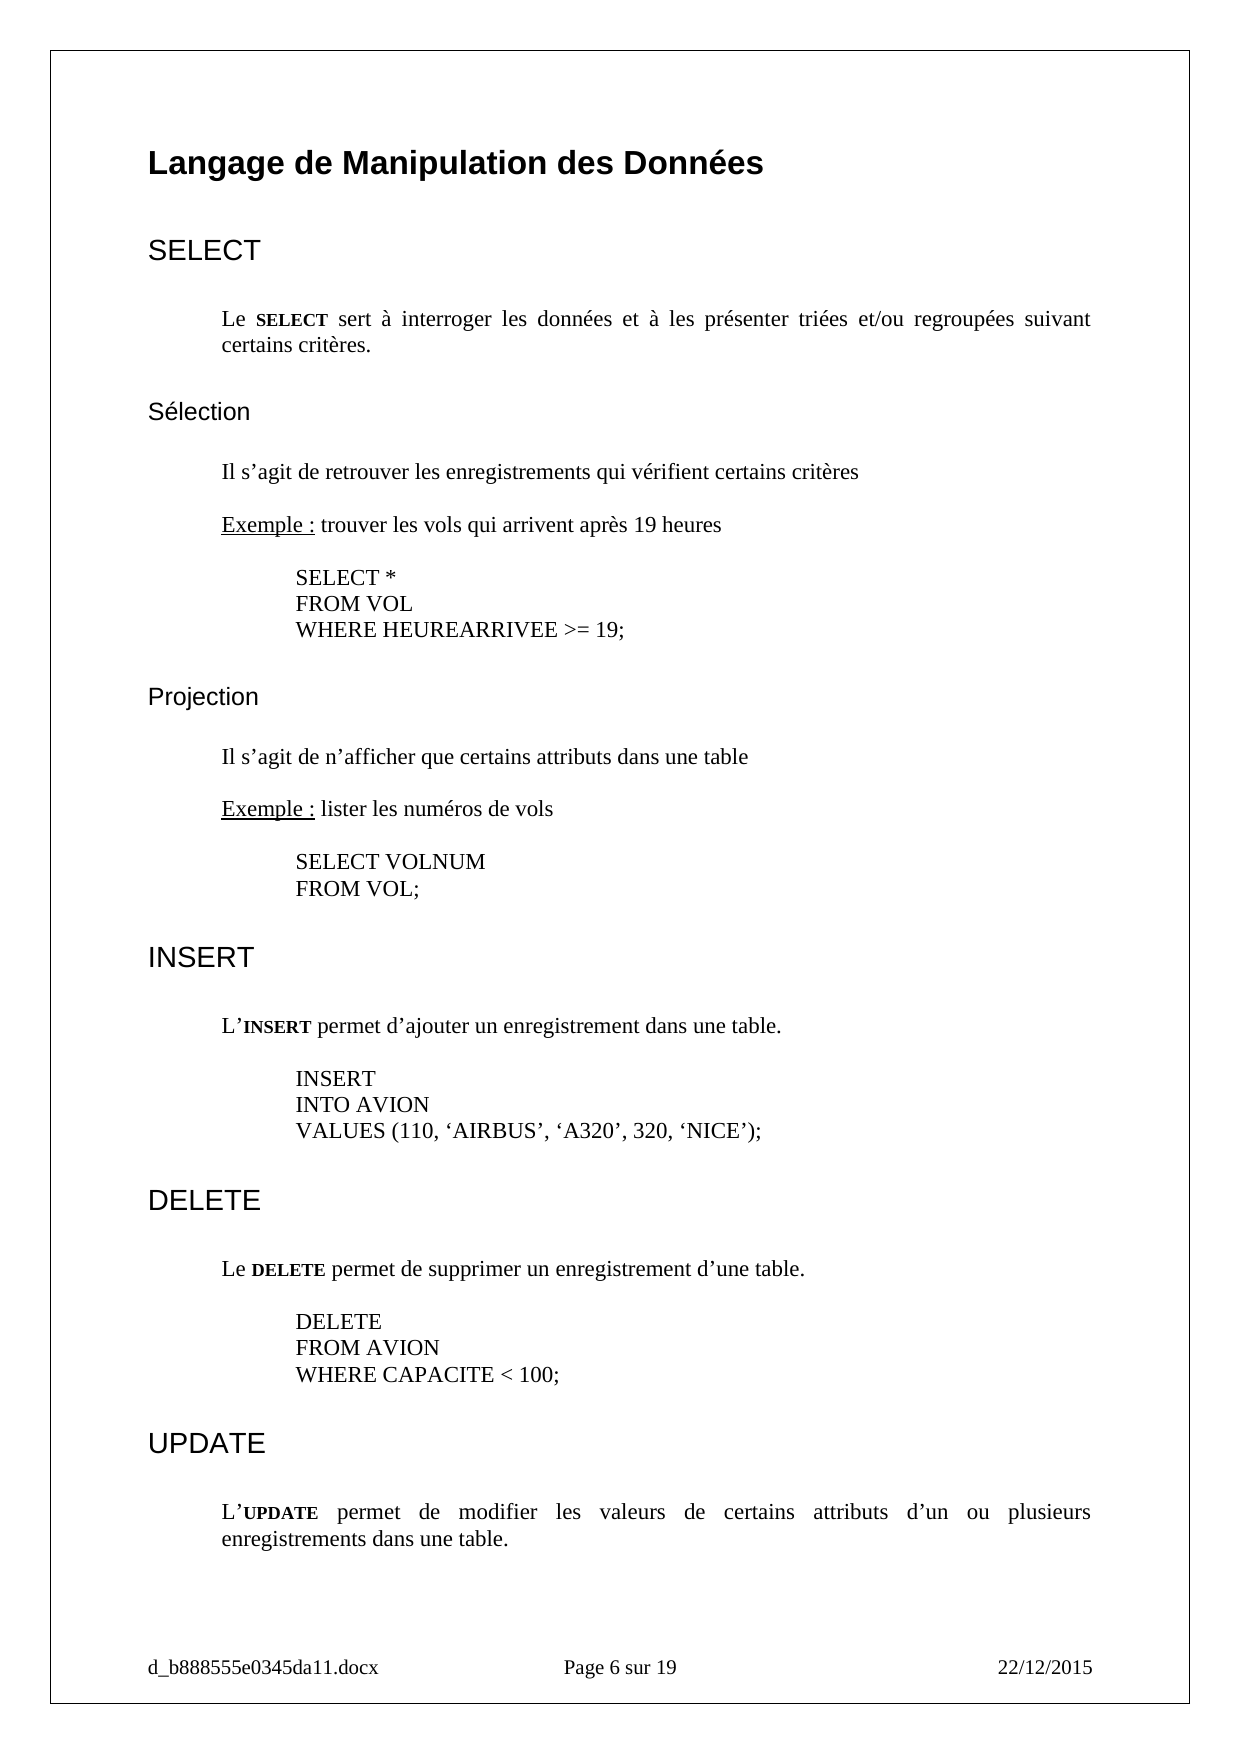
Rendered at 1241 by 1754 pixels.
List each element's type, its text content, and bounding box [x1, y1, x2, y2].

subtitle DELETE [148, 1183, 1093, 1216]
subtitle Sélection [148, 397, 1093, 426]
text DELETE [295, 1308, 1093, 1334]
subtitle SELECT [148, 233, 1093, 266]
text SELECT * [295, 563, 1093, 590]
text L’insert permet d’ajouter un enregistrement dans une table. [221, 1012, 1093, 1038]
text INSERT [295, 1065, 1093, 1091]
text Exemple : lister les numéros de vols [221, 796, 1093, 822]
text SELECT VOLNUM [295, 848, 1093, 874]
text FROM AVION [295, 1334, 1093, 1361]
text FROM VOL; [295, 874, 1093, 901]
subtitle INSERT [148, 940, 1093, 973]
text Il s’agit de n’afficher que certains attributs dans une table [221, 743, 1093, 769]
text Le select sert à interroger les données et à les présenter triées et/ou regroupées suivant certains critères. [221, 305, 1093, 358]
text Exemple : trouver les vols qui arrivent après 19 heures [221, 511, 1093, 537]
text FROM VOL [295, 590, 1093, 616]
text WHERE CAPACITE < 100; [295, 1361, 1093, 1387]
text L’update permet de modifier les valeurs de certains attributs d’un ou plusieurs enregistrements dans une table. [221, 1498, 1093, 1551]
text INTO AVION [295, 1091, 1093, 1118]
subtitle Langage de Manipulation des Données [148, 143, 1093, 181]
subtitle UPDATE [148, 1426, 1093, 1459]
subtitle Projection [148, 681, 1093, 710]
text VALUES (110, ‘AIRBUS’, ‘A320’, 320, ‘NICE’); [295, 1118, 1093, 1144]
text Le delete permet de supprimer un enregistrement d’une table. [221, 1255, 1093, 1282]
text Il s’agit de retrouver les enregistrements qui vérifient certains critères [221, 458, 1093, 484]
text WHERE HEUREARRIVEE >= 19; [295, 616, 1093, 643]
